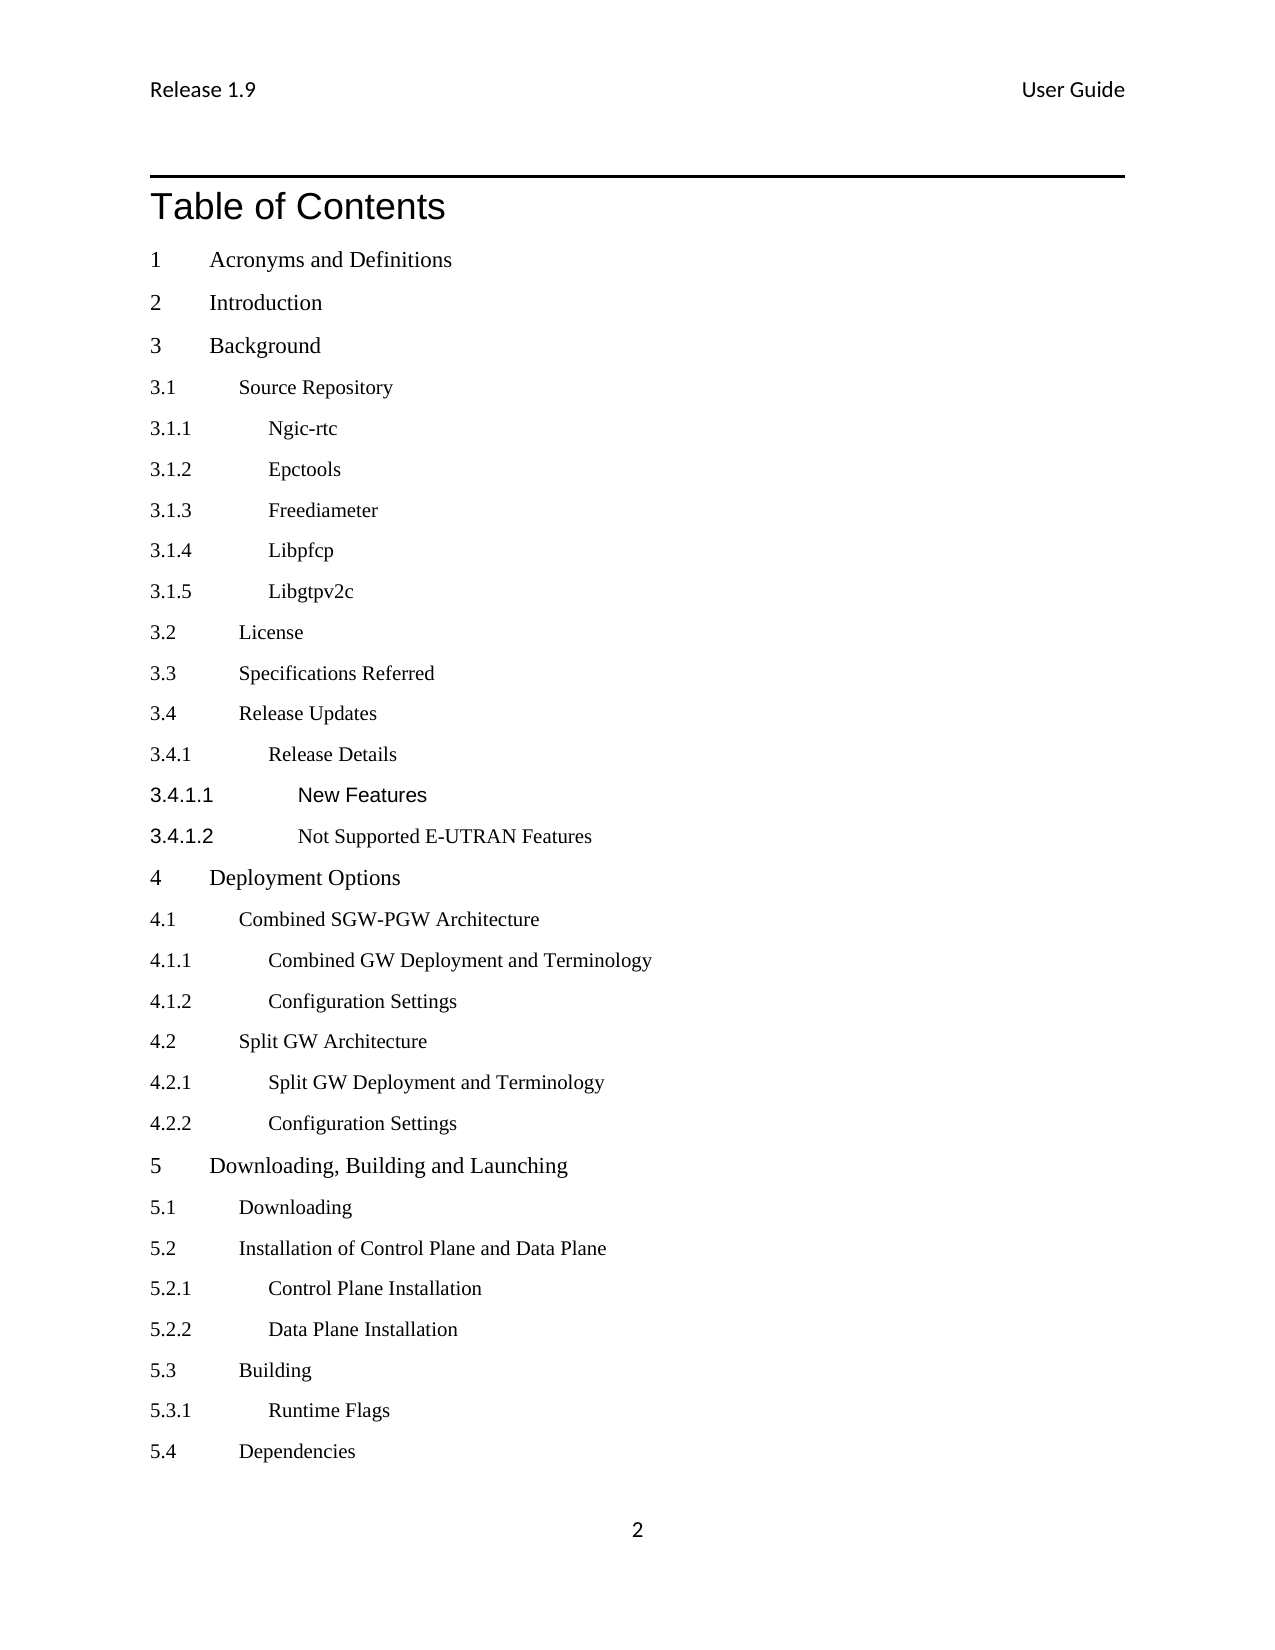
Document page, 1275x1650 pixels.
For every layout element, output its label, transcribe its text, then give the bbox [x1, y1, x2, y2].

text Table of Contents [150, 178, 1125, 227]
